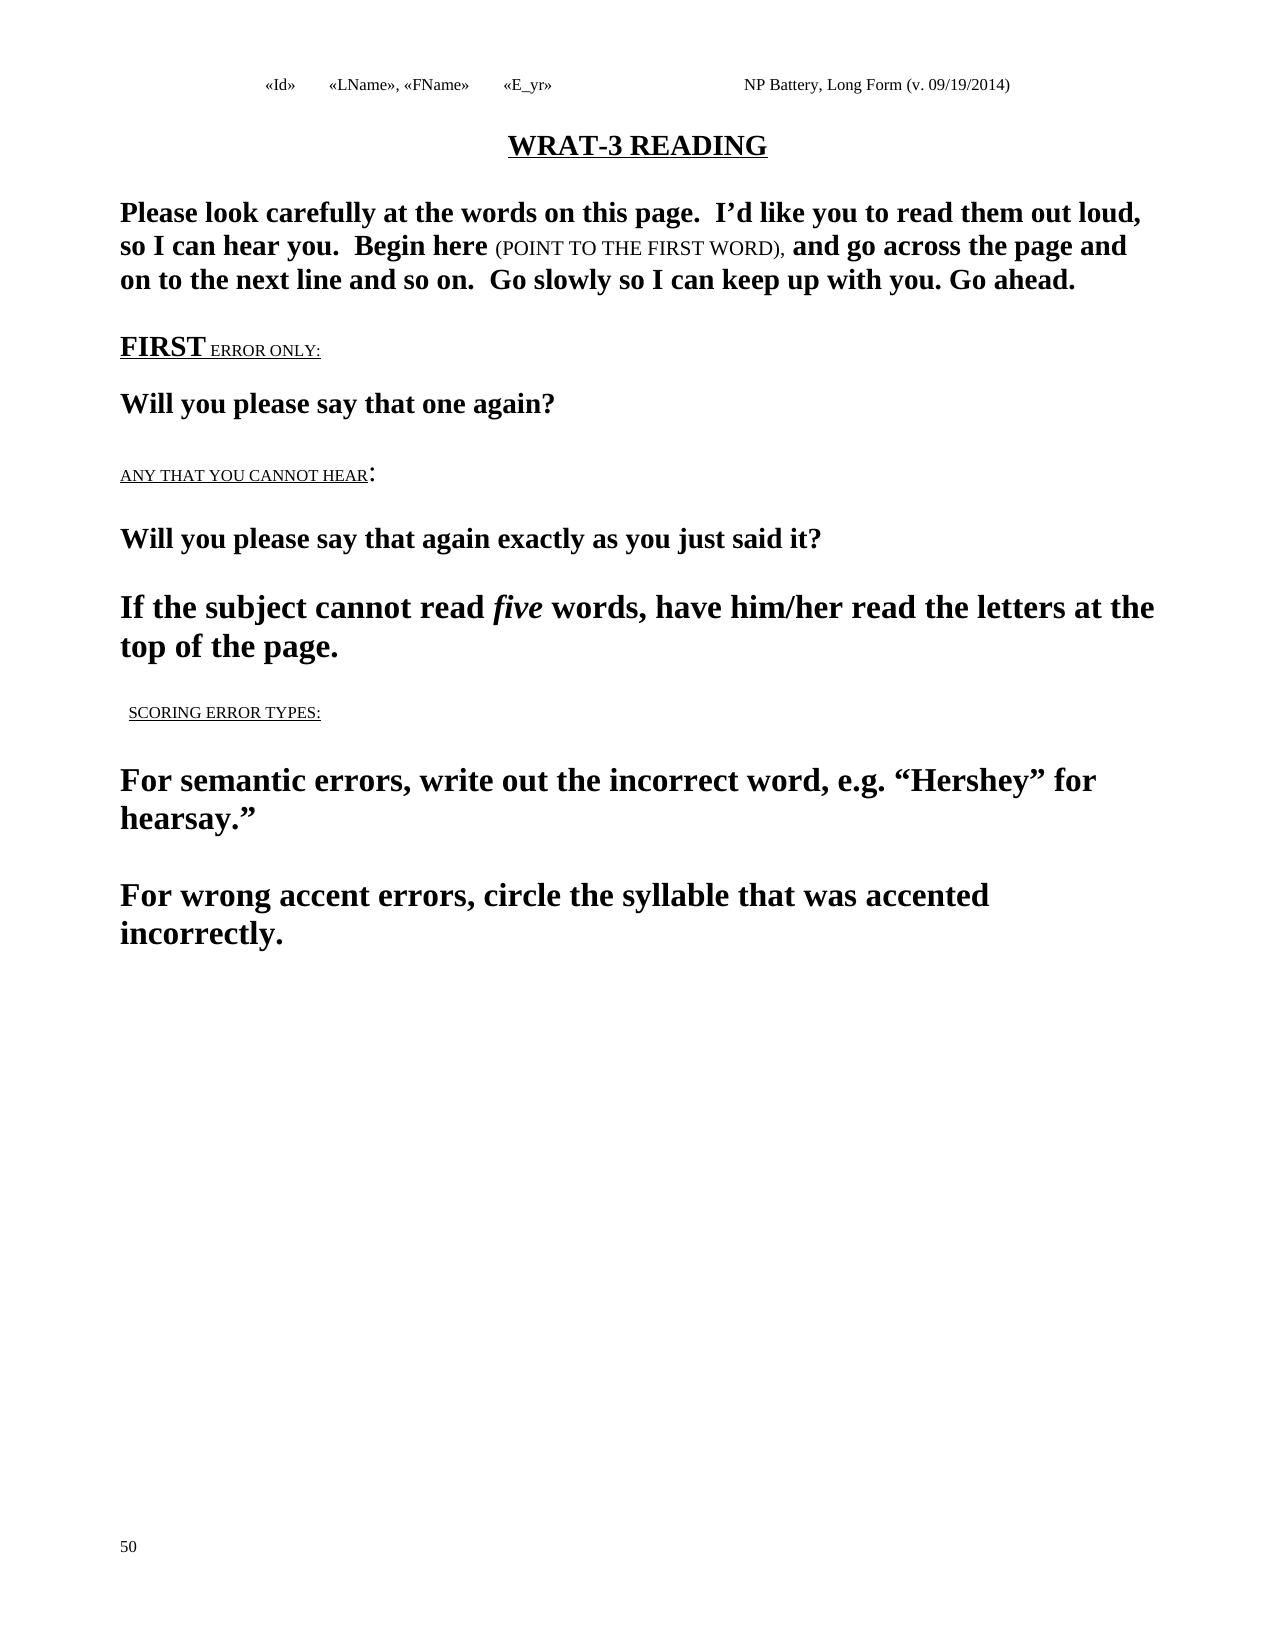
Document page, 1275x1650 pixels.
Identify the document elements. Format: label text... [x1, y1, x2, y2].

subtitle WRAT-3 READING [120, 128, 1155, 161]
text Will you please say that again exactly as you just said it? [120, 521, 1155, 554]
text Will you please say that one again? [120, 387, 1155, 420]
text For wrong accent errors, circle the syllable that was accented incorrectly. [120, 875, 1155, 952]
text If the subject cannot read five words, have him/her read the letters at the top of the page. [120, 588, 1155, 664]
text FIRST ERROR only: [120, 329, 1155, 362]
text ANY THAT YOU CANNOT HEAR: [120, 454, 1155, 487]
text SCORING ERROR TYPES: [120, 703, 1155, 722]
text Please look carefully at the words on this page. I’d like you to read them out loud, so I can hear you. Begin here (point to the first word), and go across the page and on to the next line and so on. Go slowly so I can keep up with you. Go ahead. [120, 195, 1155, 295]
text For semantic errors, write out the incorrect word, e.g. “Hershey” for hearsay.” [120, 760, 1155, 837]
